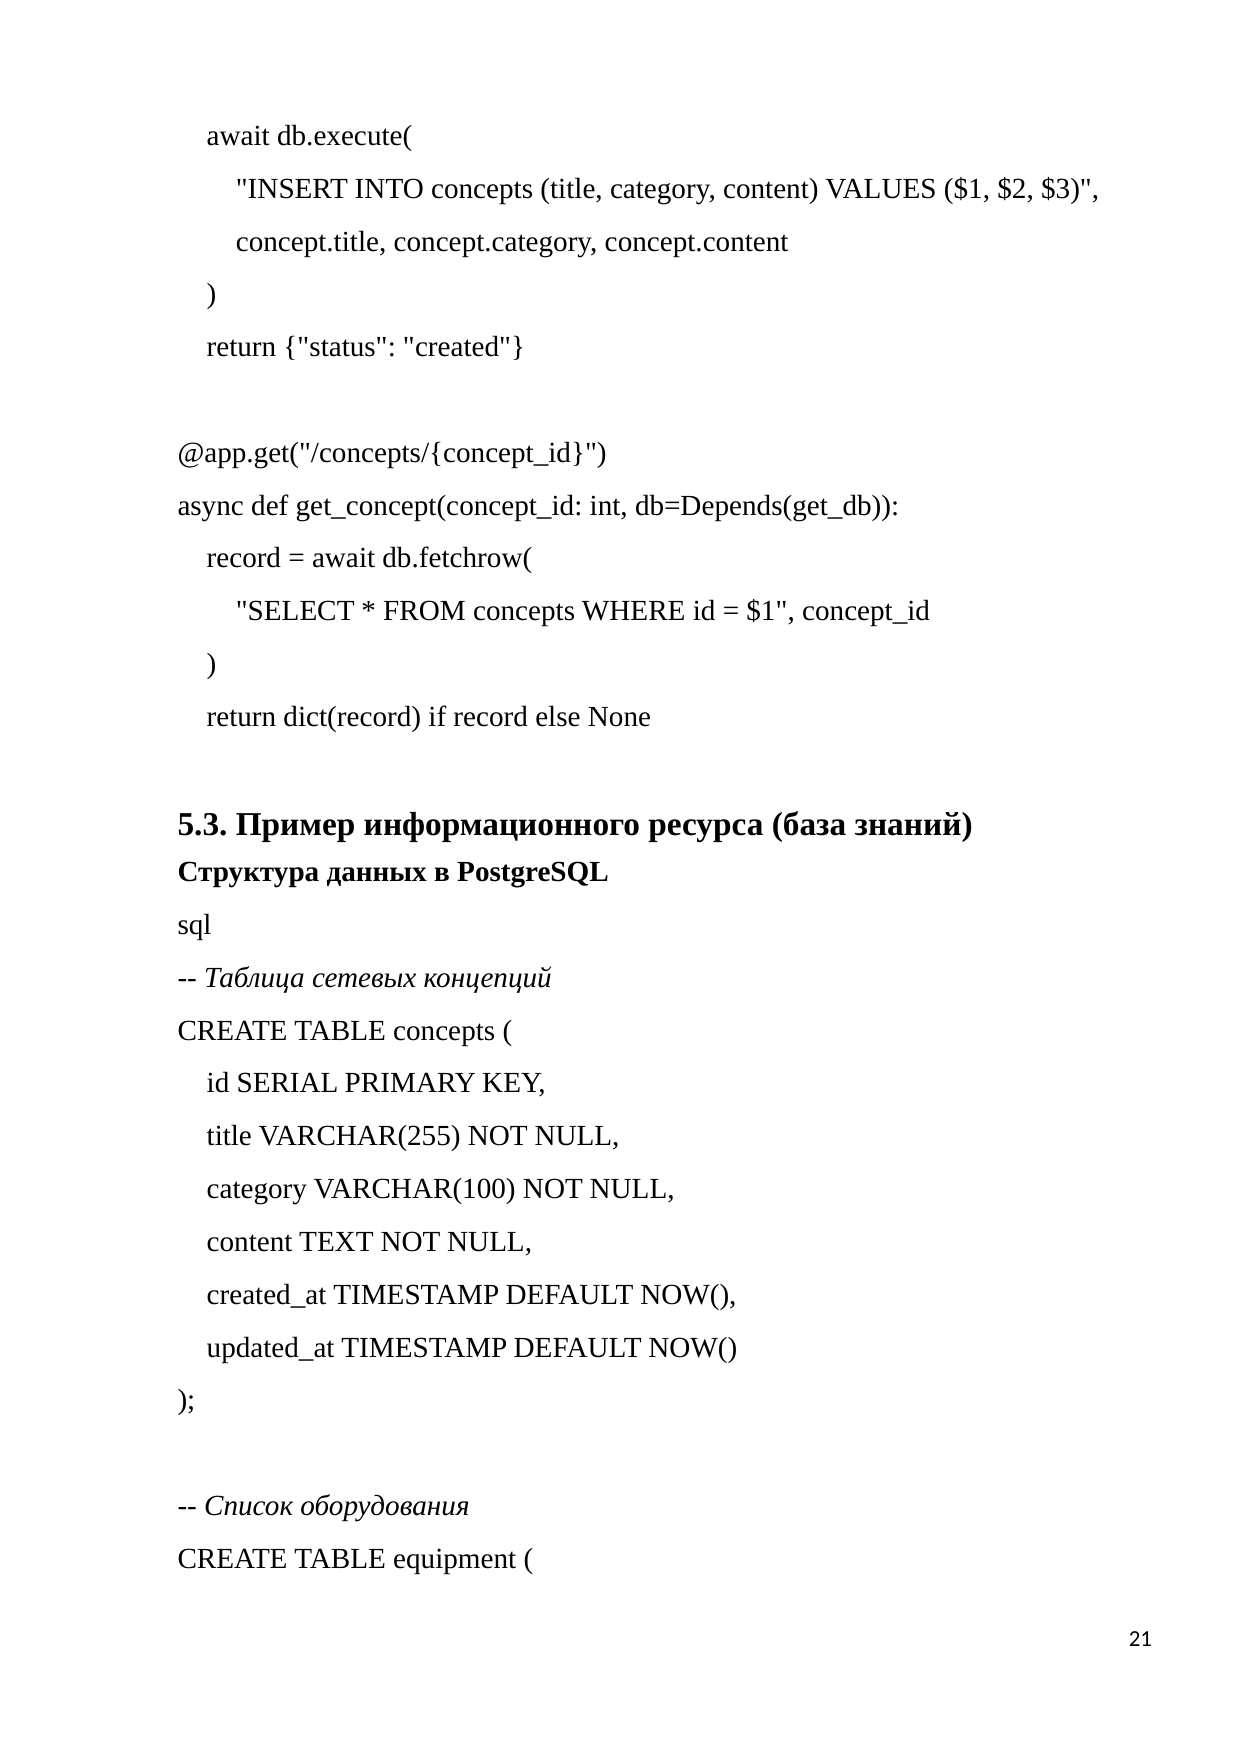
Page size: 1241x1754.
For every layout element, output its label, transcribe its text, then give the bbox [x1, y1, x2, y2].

text category VARCHAR(100) NOT NULL, [177, 1171, 1152, 1205]
text content TEXT NOT NULL, [177, 1224, 1152, 1258]
text title VARCHAR(255) NOT NULL, [177, 1118, 1152, 1152]
text record = await db.fetchrow( [177, 541, 1152, 574]
text -- Таблица сетевых концепций [177, 960, 1152, 993]
text ) [177, 646, 1152, 680]
text ) [177, 277, 1152, 310]
text CREATE TABLE equipment ( [177, 1541, 1152, 1574]
text @app.get("/concepts/{concept_id}") [177, 435, 1152, 468]
text id SERIAL PRIMARY KEY, [177, 1066, 1152, 1099]
text "INSERT INTO concepts (title, category, content) VALUES ($1, $2, $3)", [177, 171, 1152, 204]
text created_at TIMESTAMP DEFAULT NOW(), [177, 1277, 1152, 1310]
subtitle 5.3. Пример информационного ресурса (база знаний) [177, 805, 1152, 843]
text "SELECT * FROM concepts WHERE id = $1", concept_id [177, 593, 1152, 627]
text concept.title, concept.category, concept.content [177, 224, 1152, 257]
text sql [177, 907, 1152, 941]
text updated_at TIMESTAMP DEFAULT NOW() [177, 1330, 1152, 1363]
text -- Список оборудования [177, 1488, 1152, 1522]
text Структура данных в PostgreSQL [177, 854, 1152, 888]
text await db.execute( [177, 118, 1152, 152]
text ); [177, 1382, 1152, 1416]
text return {"status": "created"} [177, 329, 1152, 363]
text async def get_concept(concept_id: int, db=Depends(get_db)): [177, 488, 1152, 521]
text CREATE TABLE concepts ( [177, 1013, 1152, 1046]
text return dict(record) if record else None [177, 699, 1152, 733]
